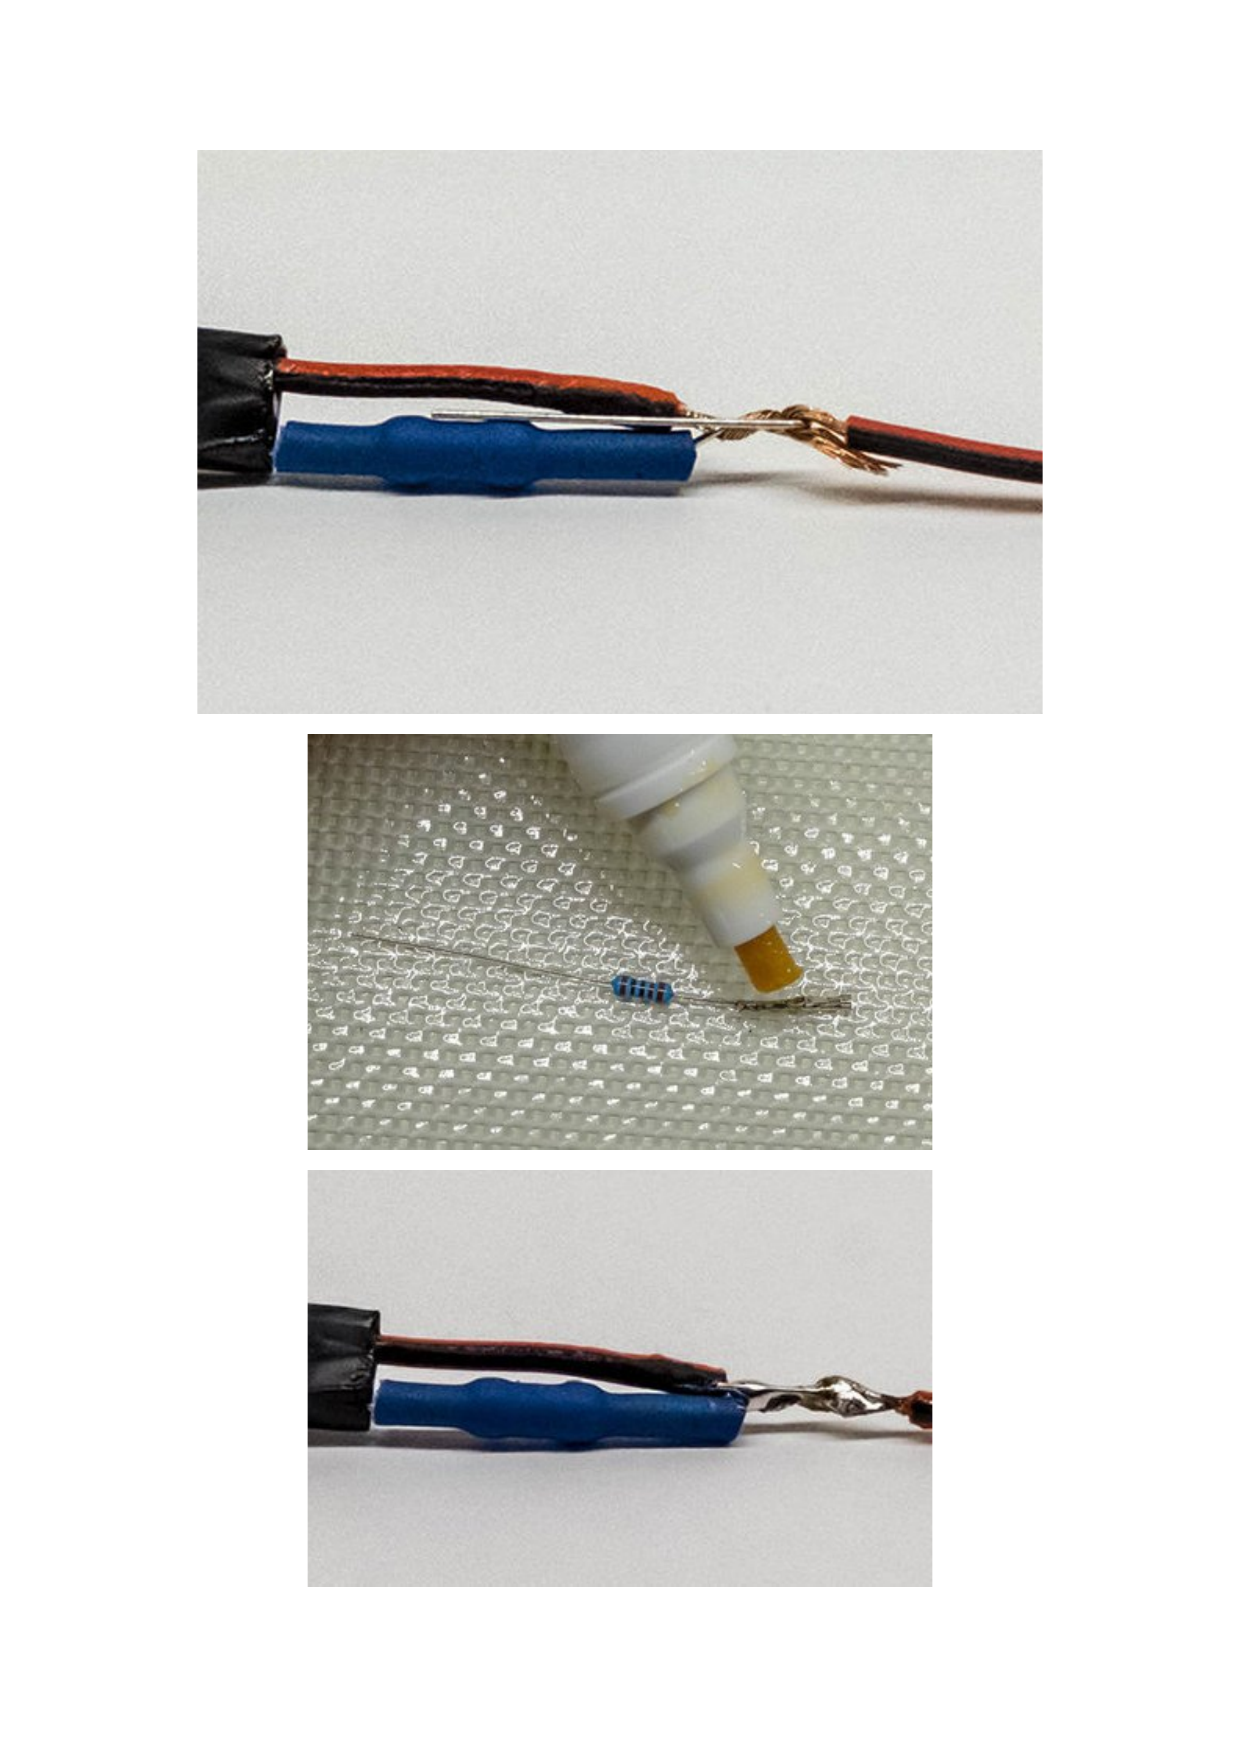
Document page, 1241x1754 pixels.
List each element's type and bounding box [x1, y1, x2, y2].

picture [307, 1170, 933, 1587]
picture [307, 734, 933, 1150]
picture [197, 150, 1043, 714]
